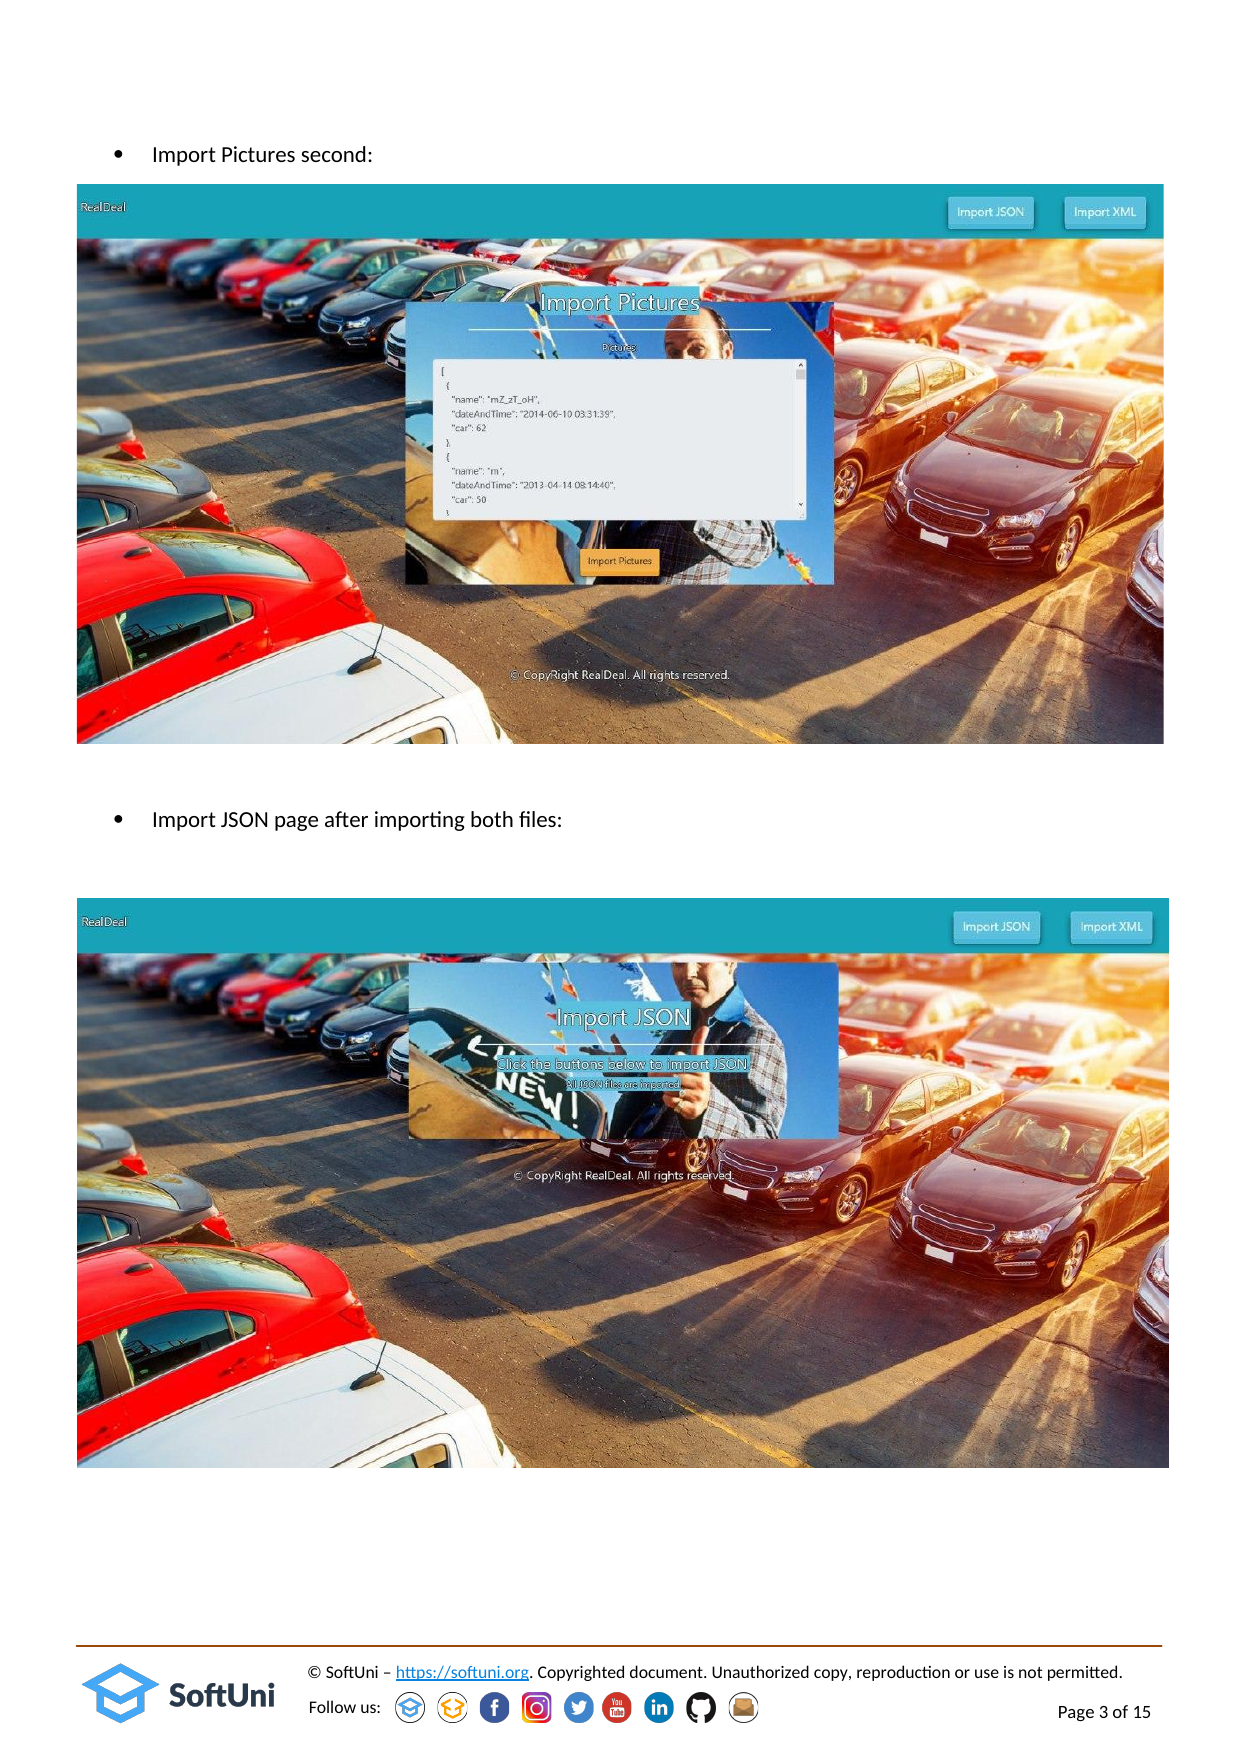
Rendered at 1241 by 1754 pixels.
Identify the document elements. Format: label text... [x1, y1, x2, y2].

picture [77, 898, 1169, 1468]
picture [437, 1692, 468, 1723]
picture [602, 1692, 632, 1723]
list Import Pictures second: [114, 140, 1163, 168]
picture [395, 1692, 425, 1723]
picture [658, 1705, 667, 1714]
picture [728, 1692, 759, 1723]
picture [522, 1692, 552, 1723]
picture [644, 1714, 653, 1723]
picture [564, 1692, 594, 1723]
picture [644, 1692, 653, 1701]
picture [75, 1658, 281, 1729]
picture [479, 1692, 510, 1723]
picture [665, 1692, 674, 1701]
list Import JSON page after importing both files: [114, 805, 1163, 865]
picture [665, 1714, 674, 1723]
picture [76, 184, 1164, 744]
picture [686, 1692, 716, 1723]
